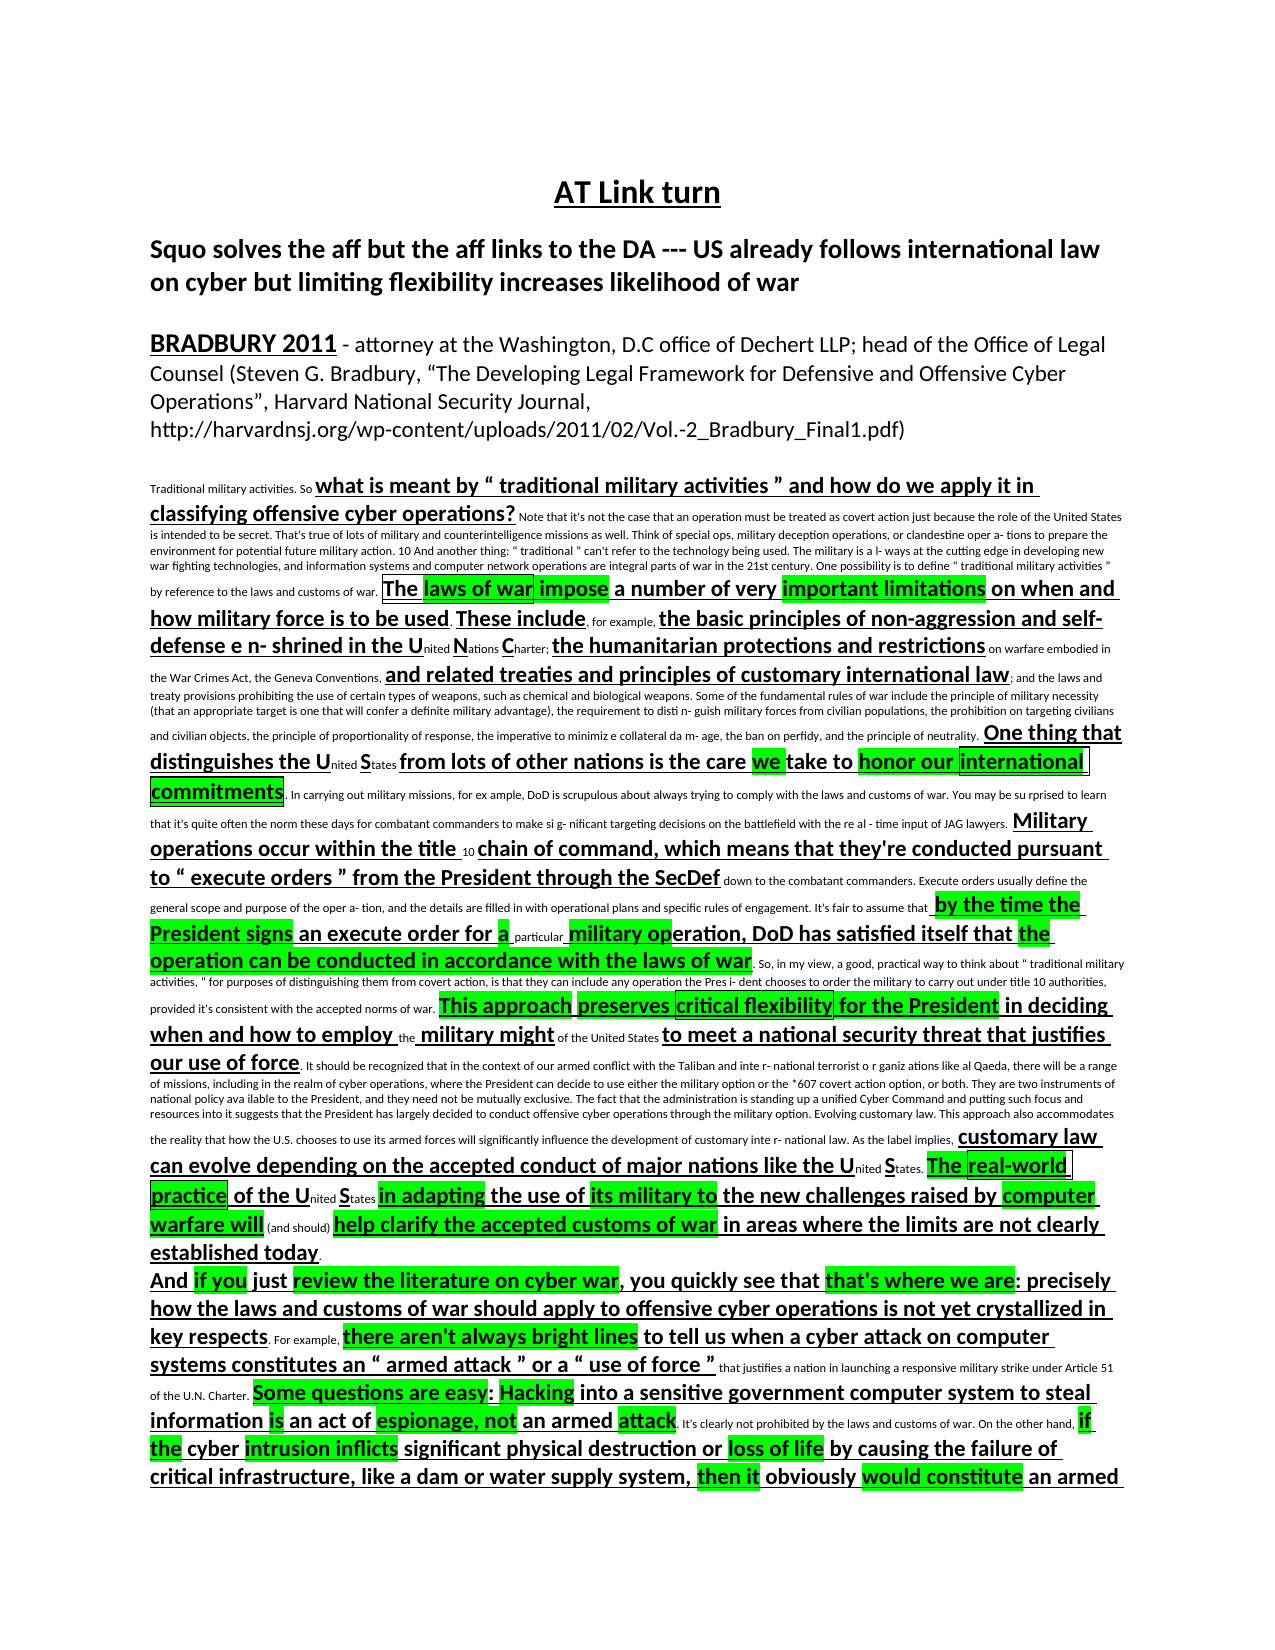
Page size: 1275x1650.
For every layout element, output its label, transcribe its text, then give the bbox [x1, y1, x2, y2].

text BRADBURY 2011 - attorney at the Washington, D.C office of Dechert LLP; head of the Office of Legal Counsel (Steven G. Bradbury, “The Developing Legal Framework for Defensive and Offensive Cyber Operations”, Harvard National Security Journal, http://harvardnsj.org/wp-content/uploads/2011/02/Vol.-2_Bradbury_Final1.pdf) [150, 326, 1125, 443]
text Traditional military activities. So what is meant by “ traditional military activities ” and how do we apply it in classifying offensive cyber operations? Note that it's not the case that an operation must be treated as covert action just because the role of the United States is intended to be secret. That's true of lots of military and counterintelligence missions as well. Think of special ops, military deception operations, or clandestine oper a- tions to prepare the environment for potential future military action. 10 And another thing: “ traditional ” can't refer to the technology being used. The military is a l- ways at the cutting edge in developing new war fighting technologies, and information systems and computer network operations are integral parts of war in the 21st century. One possibility is to define “ traditional military activities ” by reference to the laws and customs of war. The laws of war impose a number of very important limitations on when and how military force is to be used. These include, for example, the basic principles of non-aggression and self-defense e n- shrined in the United Nations Charter; the humanitarian protections and restrictions on warfare embodied in the War Crimes Act, the Geneva Conventions, and related treaties and principles of customary international law; and the laws and treaty provisions prohibiting the use of certain types of weapons, such as chemical and biological weapons. Some of the fundamental rules of war include the principle of military necessity (that an appropriate target is one that will confer a definite military advantage), the requirement to disti n- guish military forces from civilian populations, the prohibition on targeting civilians and civilian objects, the principle of proportionality of response, the imperative to minimiz e collateral da m- age, the ban on perfidy, and the principle of neutrality. One thing that distinguishes the United States from lots of other nations is the care we take to honor our international commitments. In carrying out military missions, for ex ample, DoD is scrupulous about always trying to comply with the laws and customs of war. You may be su rprised to learn that it's quite often the norm these days for combatant commanders to make si g- nificant targeting decisions on the battlefield with the re al - time input of JAG lawyers. Military operations occur within the title 10 chain of command, which means that they're conducted pursuant to “ execute orders ” from the President through the SecDef down to the combatant commanders. Execute orders usually define the general scope and purpose of the oper a- tion, and the details are filled in with operational plans and specific rules of engagement. It's fair to assume that by the time the President signs an execute order for a particular military operation, DoD has satisfied itself that the operation can be conducted in accordance with the laws of war. So, in my view, a good, practical way to think about “ traditional military activities, ” for purposes of distinguishing them from covert action, is that they can include any operation the Pres i- dent chooses to order the military to carry out under title 10 authorities, provided it's consistent with the accepted norms of war. This approach preserves critical flexibility for the President in deciding when and how to employ the military might of the United States to meet a national security threat that justifies our use of force. It should be recognized that in the context of our armed conflict with the Taliban and inte r- national terrorist o r ganiz ations like al Qaeda, there will be a range of missions, including in the realm of cyber operations, where the President can decide to use either the military option or the *607 covert action option, or both. They are two instruments of national policy ava ilable to the President, and they need not be mutually exclusive. The fact that the administration is standing up a unified Cyber Command and putting such focus and resources into it suggests that the President has largely decided to conduct offensive cyber operations through the military option. Evolving customary law. This approach also accommodates the reality that how the U.S. chooses to use its armed forces will significantly influence the development of customary inte r- national law. As the label implies, customary law can evolve depending on the accepted conduct of major nations like the United States. The real-world practice of the United States in adapting the use of its military to the new challenges raised by computer warfare will (and should) help clarify the accepted customs of war in areas where the limits are not clearly established today. [150, 472, 1125, 1266]
subtitle Squo solves the aff but the aff links to the DA --- US already follows international law on cyber but limiting flexibility increases likelihood of war [150, 232, 1125, 298]
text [150, 1266, 1125, 1491]
subtitle AT Link turn [150, 171, 1125, 212]
